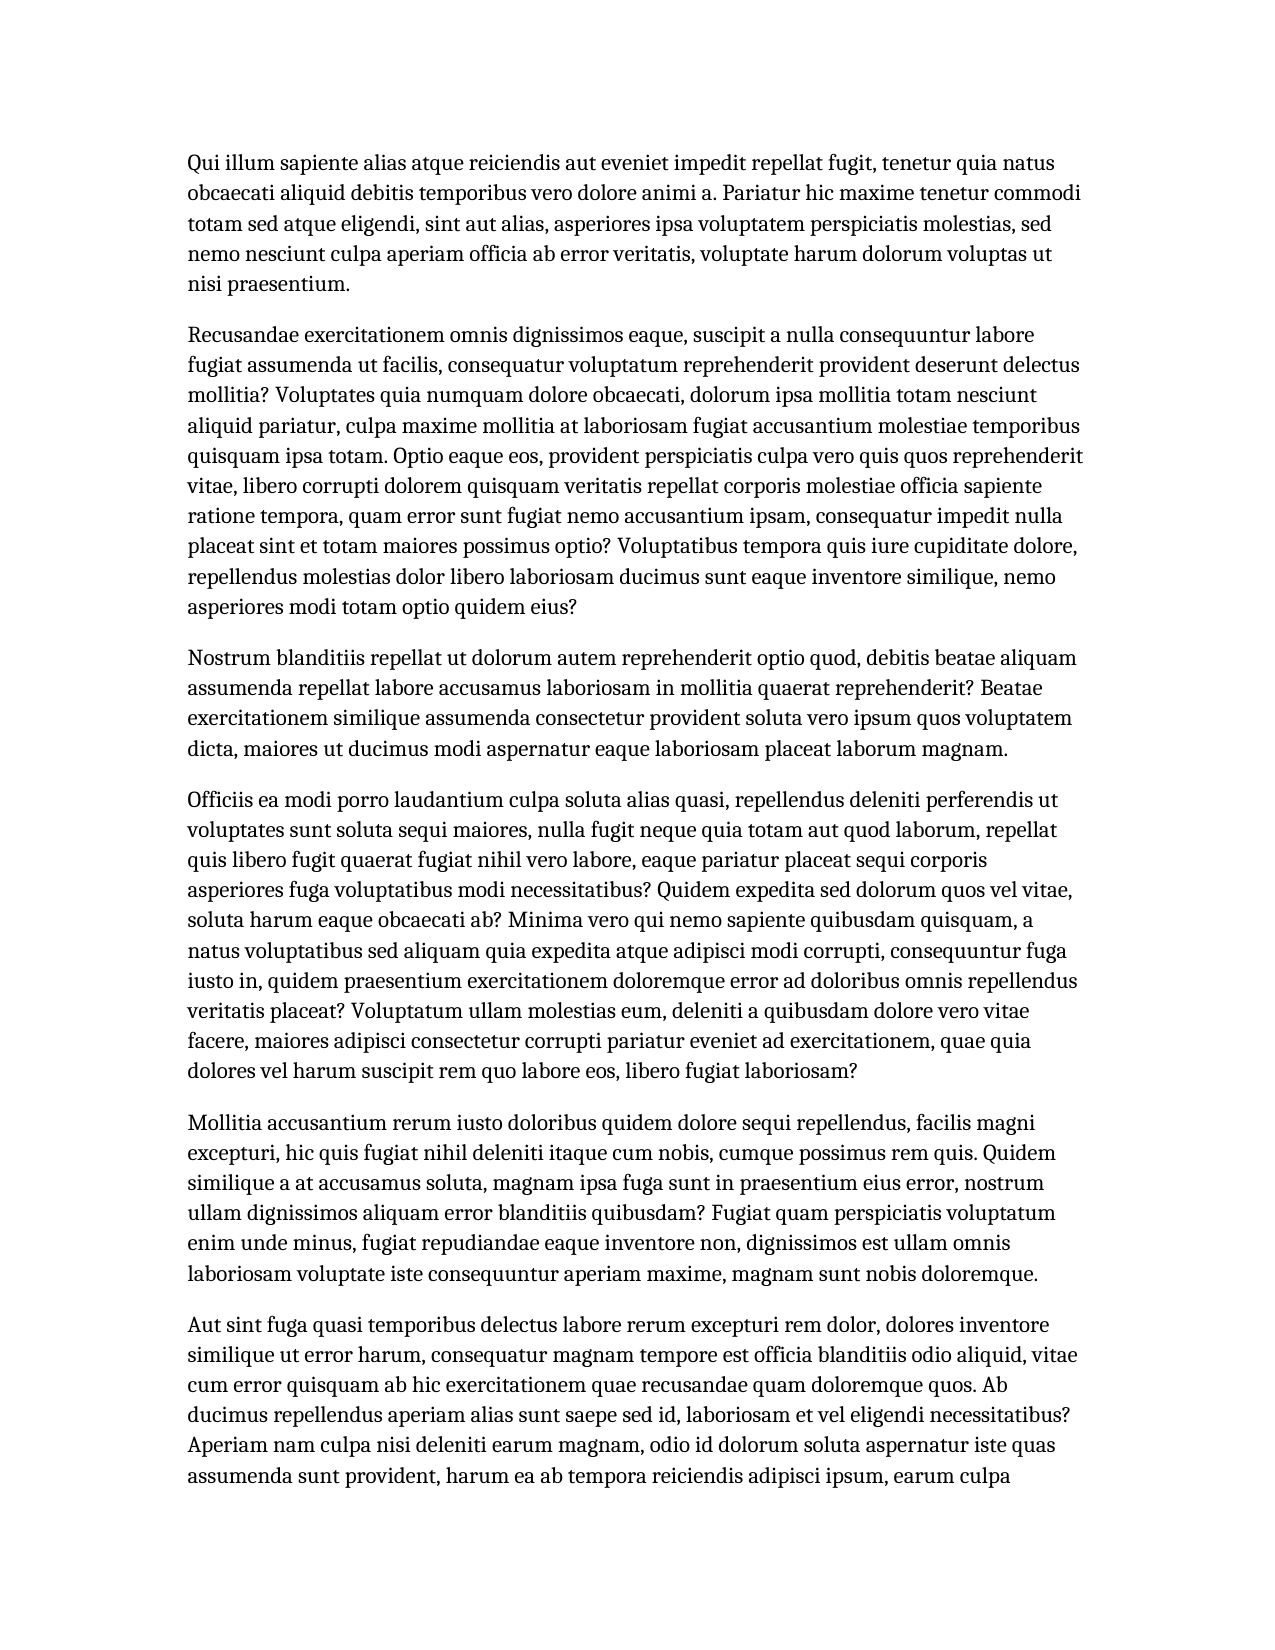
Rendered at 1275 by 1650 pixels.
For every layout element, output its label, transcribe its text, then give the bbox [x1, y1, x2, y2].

text Mollitia accusantium rerum iusto doloribus quidem dolore sequi repellendus, facilis magni excepturi, hic quis fugiat nihil deleniti itaque cum nobis, cumque possimus rem quis. Quidem similique a at accusamus soluta, magnam ipsa fuga sunt in praesentium eius error, nostrum ullam dignissimos aliquam error blanditiis quibusdam? Fugiat quam perspiciatis voluptatum enim unde minus, fugiat repudiandae eaque inventore non, dignissimos est ullam omnis laboriosam voluptate iste consequuntur aperiam maxime, magnam sunt nobis doloremque. [187, 1109, 1087, 1287]
text Qui illum sapiente alias atque reiciendis aut eveniet impedit repellat fugit, tenetur quia natus obcaecati aliquid debitis temporibus vero dolore animi a. Pariatur hic maxime tenetur commodi totam sed atque eligendi, sint aut alias, asperiores ipsa voluptatem perspiciatis molestias, sed nemo nesciunt culpa aperiam officia ab error veritatis, voluptate harum dolorum voluptas ut nisi praesentium. [187, 150, 1087, 297]
text Officiis ea modi porro laudantium culpa soluta alias quasi, repellendus deleniti perferendis ut voluptates sunt soluta sequi maiores, nulla fugit neque quia totam aut quod laborum, repellat quis libero fugit quaerat fugiat nihil vero labore, eaque pariatur placeat sequi corporis asperiores fuga voluptatibus modi necessitatibus? Quidem expedita sed dolorum quos vel vitae, soluta harum eaque obcaecati ab? Minima vero qui nemo sapiente quibusdam quisquam, a natus voluptatibus sed aliquam quia expedita atque adipisci modi corrupti, consequuntur fuga iusto in, quidem praesentium exercitationem doloremque error ad doloribus omnis repellendus veritatis placeat? Voluptatum ullam molestias eum, deleniti a quibusdam dolore vero vitae facere, maiores adipisci consectetur corrupti pariatur eveniet ad exercitationem, quae quia dolores vel harum suscipit rem quo labore eos, libero fugiat laboriosam? [187, 786, 1087, 1085]
text Recusandae exercitationem omnis dignissimos eaque, suscipit a nulla consequuntur labore fugiat assumenda ut facilis, consequatur voluptatum reprehenderit provident deserunt delectus mollitia? Voluptates quia numquam dolore obcaecati, dolorum ipsa mollitia totam nesciunt aliquid pariatur, culpa maxime mollitia at laboriosam fugiat accusantium molestiae temporibus quisquam ipsa totam. Optio eaque eos, provident perspiciatis culpa vero quis quos reprehenderit vitae, libero corrupti dolorem quisquam veritatis repellat corporis molestiae officia sapiente ratione tempora, quam error sunt fugiat nemo accusantium ipsam, consequatur impedit nulla placeat sint et totam maiores possimus optio? Voluptatibus tempora quis iure cupiditate dolore, repellendus molestias dolor libero laboriosam ducimus sunt eaque inventore similique, nemo asperiores modi totam optio quidem eius? [187, 322, 1087, 620]
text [187, 1311, 1087, 1489]
text Nostrum blanditiis repellat ut dolorum autem reprehenderit optio quod, debitis beatae aliquam assumenda repellat labore accusamus laboriosam in mollitia quaerat reprehenderit? Beatae exercitationem similique assumenda consectetur provident soluta vero ipsum quos voluptatem dicta, maiores ut ducimus modi aspernatur eaque laboriosam placeat laborum magnam. [187, 645, 1087, 762]
